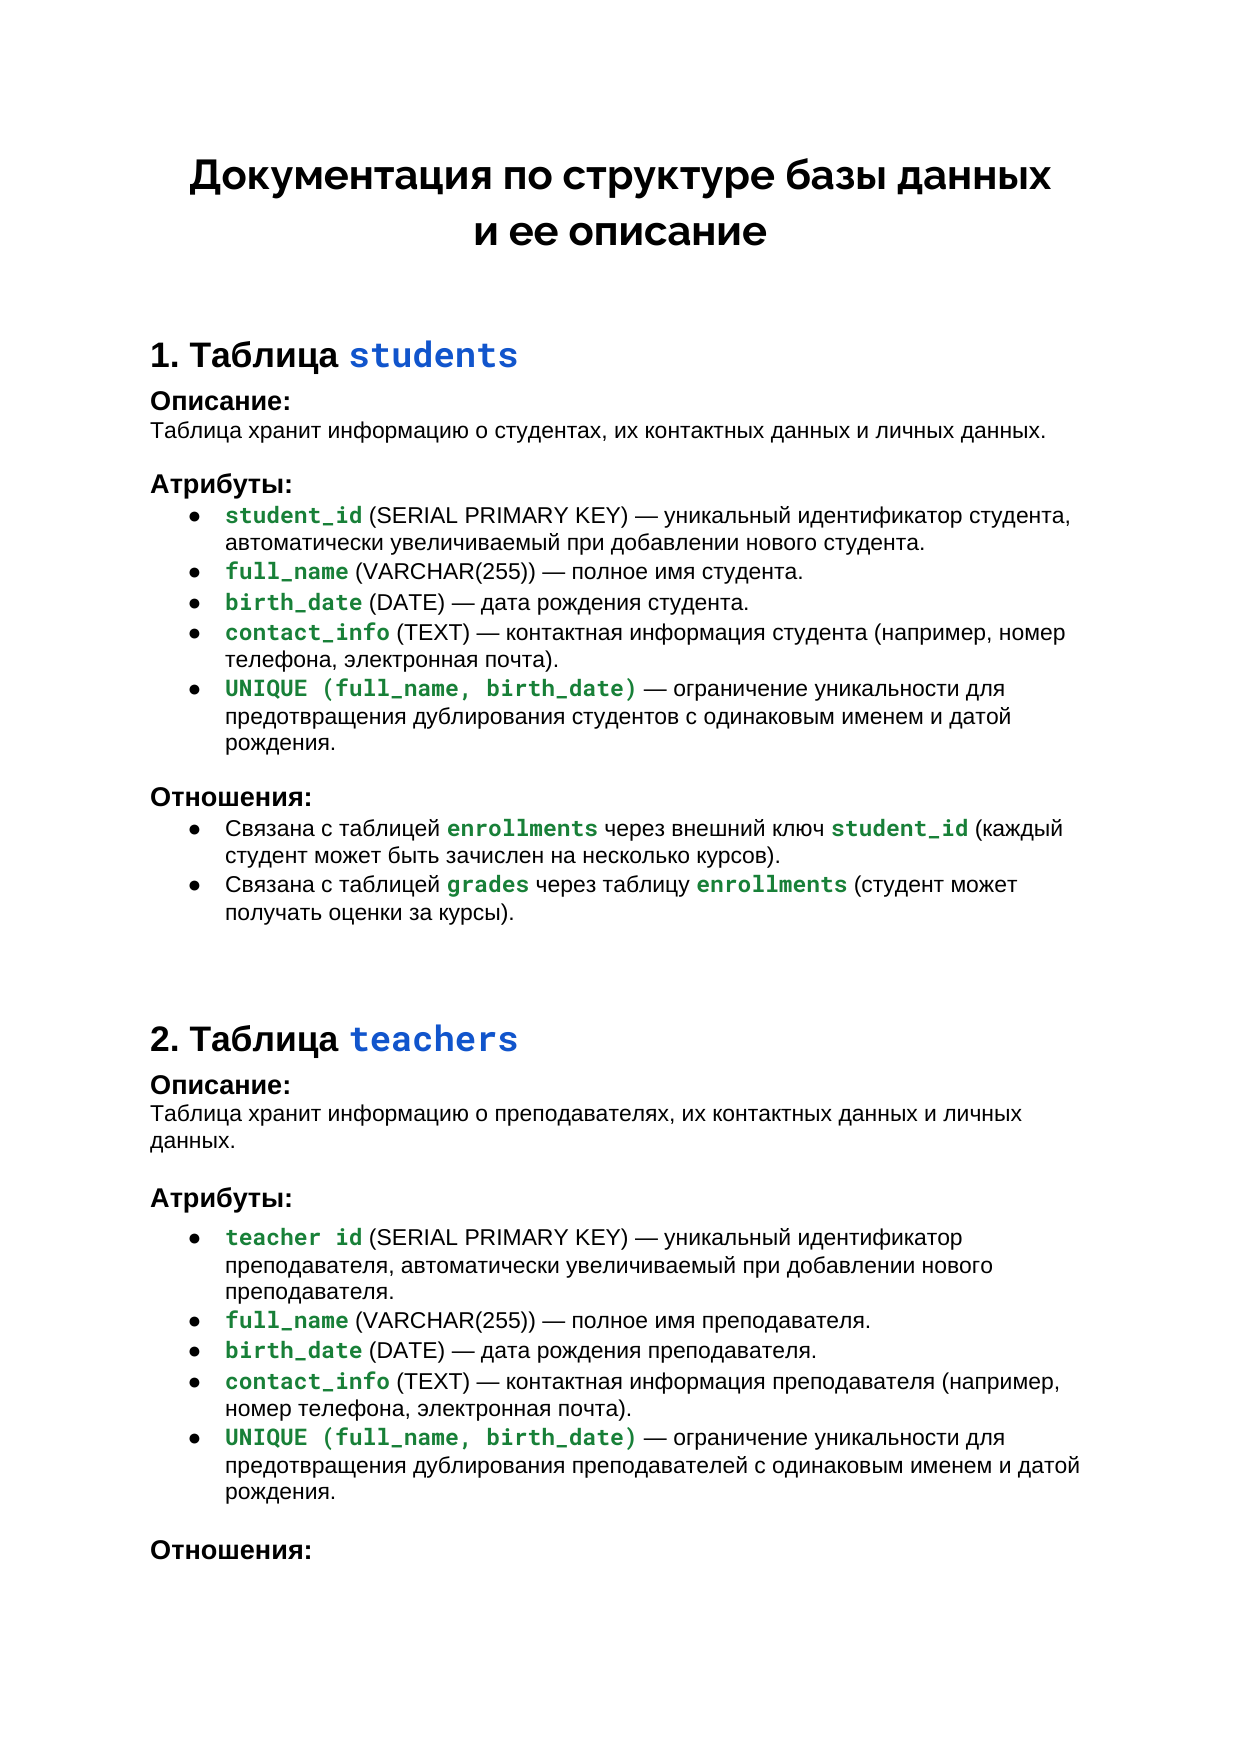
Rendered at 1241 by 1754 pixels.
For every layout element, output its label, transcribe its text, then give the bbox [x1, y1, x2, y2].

list teacher id (SERIAL PRIMARY KEY) — уникальный идентификатор преподавателя, автоматически увеличиваемый при добавлении нового преподавателя. [187, 1222, 1090, 1304]
subtitle Описание: [150, 1069, 1090, 1100]
list Связана с таблицей enrollments через внешний ключ student_id (каждый студент может быть зачислен на несколько курсов). [187, 812, 1090, 868]
subtitle Атрибуты: [150, 1182, 1090, 1213]
list UNIQUE (full_name, birth_date) — ограничение уникальности для предотвращения дублирования преподавателей с одинаковым именем и датой рождения. [187, 1422, 1090, 1504]
list student_id (SERIAL PRIMARY KEY) — уникальный идентификатор студента, автоматически увеличиваемый при добавлении нового студента. [187, 499, 1090, 556]
subtitle Отношения: [150, 1534, 1090, 1565]
list full_name (VARCHAR(255)) — полное имя студента. [187, 556, 1090, 586]
list full_name (VARCHAR(255)) — полное имя преподавателя. [187, 1304, 1090, 1335]
subtitle Отношения: [150, 781, 1090, 812]
list contact_info (TEXT) — контактная информация студента (например, номер телефона, электронная почта). [187, 616, 1090, 673]
list UNIQUE (full_name, birth_date) — ограничение уникальности для предотвращения дублирования студентов с одинаковым именем и датой рождения. [187, 673, 1090, 756]
list contact_info (TEXT) — контактная информация преподавателя (например, номер телефона, электронная почта). [187, 1365, 1090, 1422]
text Атрибуты: [150, 468, 1090, 499]
text Таблица хранит информацию о студентах, их контактных данных и личных данных. [150, 417, 1090, 443]
list birth_date (DATE) — дата рождения студента. [187, 586, 1090, 616]
text Таблица хранит информацию о преподавателях, их контактных данных и личных данных. [150, 1100, 1090, 1153]
subtitle 2. Таблица teachers [150, 1014, 1090, 1061]
text и ее описание [150, 206, 1090, 255]
list Связана с таблицей grades через таблицу enrollments (студент может получать оценки за курсы). [187, 868, 1090, 925]
subtitle Описание: [150, 385, 1090, 417]
subtitle 1. Таблица students [150, 330, 1090, 377]
list birth_date (DATE) — дата рождения преподавателя. [187, 1335, 1090, 1365]
text Документация по структуре базы данных [150, 150, 1090, 199]
